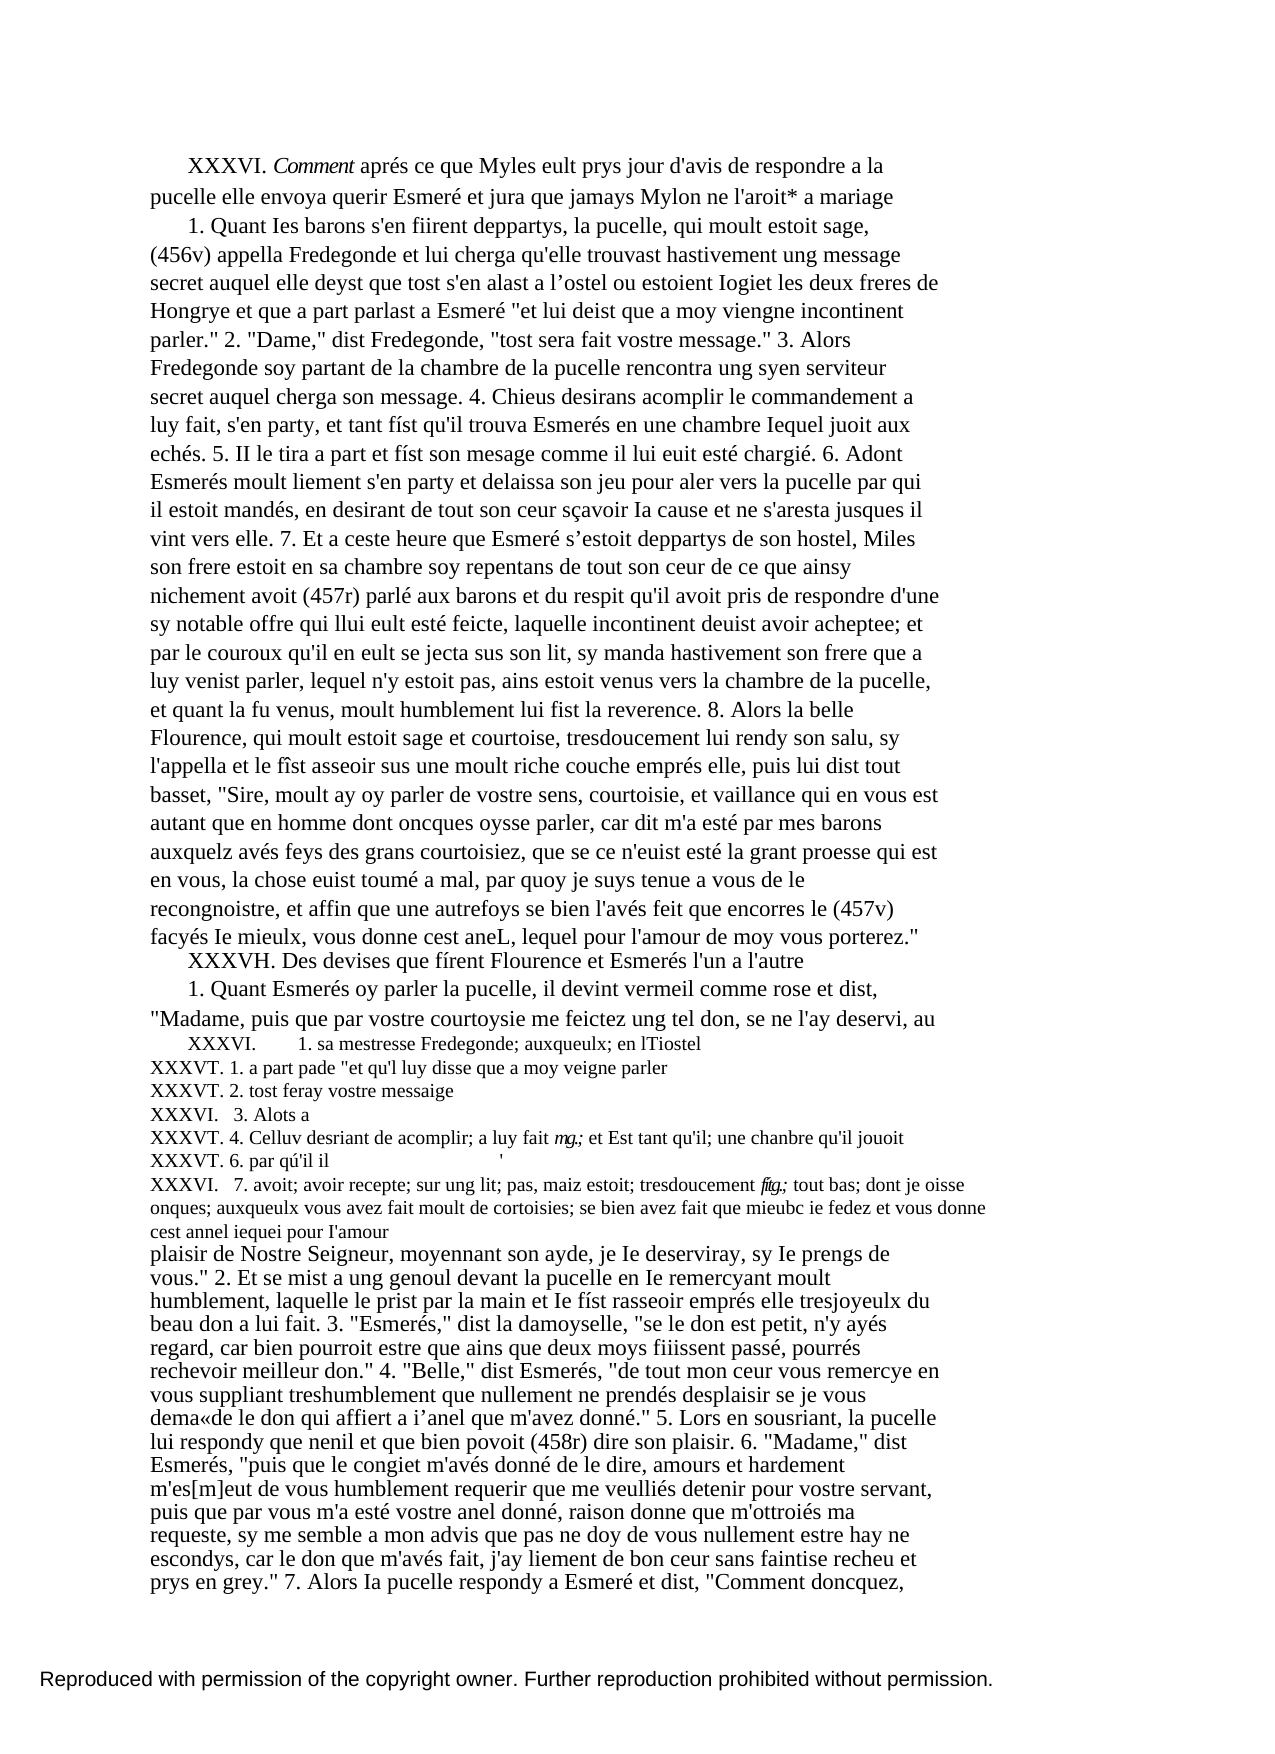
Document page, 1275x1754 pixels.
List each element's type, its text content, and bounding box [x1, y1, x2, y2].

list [150, 1172, 1125, 1594]
text 1. Quant Esmerés oy parler la pucelle, il devint vermeil comme rose et dist, "Madame, puis que par vostre courtoysie me feictez ung tel don, se ne l'ay deservi, au [150, 973, 1125, 1032]
text XXXVI. Comment aprés ce que Myles eult prys jour d'avis de respondre a la pucelle elle envoya querir Esmeré et jura que jamays Mylon ne l'aroit* a mariage [150, 149, 1125, 211]
list 1. sa mestresse Fredegonde; auxqueulx; en lTiostel XXXVT. 1. a part pade "et qu'l luy disse que a moy veigne parler XXXVT. 2. tost feray vostre messaige [150, 1032, 1125, 1102]
list 3. Alots a [150, 1102, 1125, 1126]
text XXXVT. 4. Celluv desriant de acomplir; a luy fait mg.; et Est tant qu'il; une chanbre qu'il jouoit XXXVT. 6. par qú'il il ' [150, 1126, 1125, 1172]
text 1. Quant Ies barons s'en fiirent deppartys, la pucelle, qui moult estoit sage, (456v) appella Fredegonde et lui cherga qu'elle trouvast hastivement ung message secret auquel elle deyst que tost s'en alast a l’ostel ou estoient Iogiet les deux freres de Hongrye et que a part parlast a Esmeré "et lui deist que a moy viengne incontinent parler." 2. "Dame," dist Fredegonde, "tost sera fait vostre message." 3. Alors Fredegonde soy partant de la chambre de la pucelle rencontra ung syen serviteur secret auquel cherga son message. 4. Chieus desirans acomplir le commandement a luy fait, s'en party, et tant físt qu'il trouva Esmerés en une chambre Iequel juoit aux echés. 5. II le tira a part et físt son mesage comme il lui euit esté chargié. 6. Adont Esmerés moult liement s'en party et delaissa son jeu pour aler vers la pucelle par qui il estoit mandés, en desirant de tout son ceur sçavoir Ia cause et ne s'aresta jusques il vint vers elle. 7. Et a ceste heure que Esmeré s’estoit deppartys de son hostel, Miles son frere estoit en sa chambre soy repentans de tout son ceur de ce que ainsy nichement avoit (457r) parlé aux barons et du respit qu'il avoit pris de respondre d'une sy notable offre qui llui eult esté feicte, laquelle incontinent deuist avoir acheptee; et par le couroux qu'il en eult se jecta sus son lit, sy manda hastivement son frere que a luy venist parler, lequel n'y estoit pas, ains estoit venus vers la chambre de la pucelle, et quant la fu venus, moult humblement lui fist la reverence. 8. Alors la belle Flourence, qui moult estoit sage et courtoise, tresdoucement lui rendy son salu, sy l'appella et le fîst asseoir sus une moult riche couche emprés elle, puis lui dist tout basset, "Sire, moult ay oy parler de vostre sens, courtoisie, et vaillance qui en vous est autant que en homme dont oncques oysse parler, car dit m'a esté par mes barons auxquelz avés feys des grans courtoisiez, que se ce n'euist esté la grant proesse qui est en vous, la chose euist toumé a mal, par quoy je suys tenue a vous de le recongnoistre, et affin que une autrefoys se bien l'avés feit que encorres le (457v) facyés Ie mieulx, vous donne cest aneL, lequel pour l'amour de moy vous porterez." [150, 211, 1125, 950]
text XXXVH. Des devises que fírent Flourence et Esmerés l'un a l'autre [150, 950, 1125, 973]
